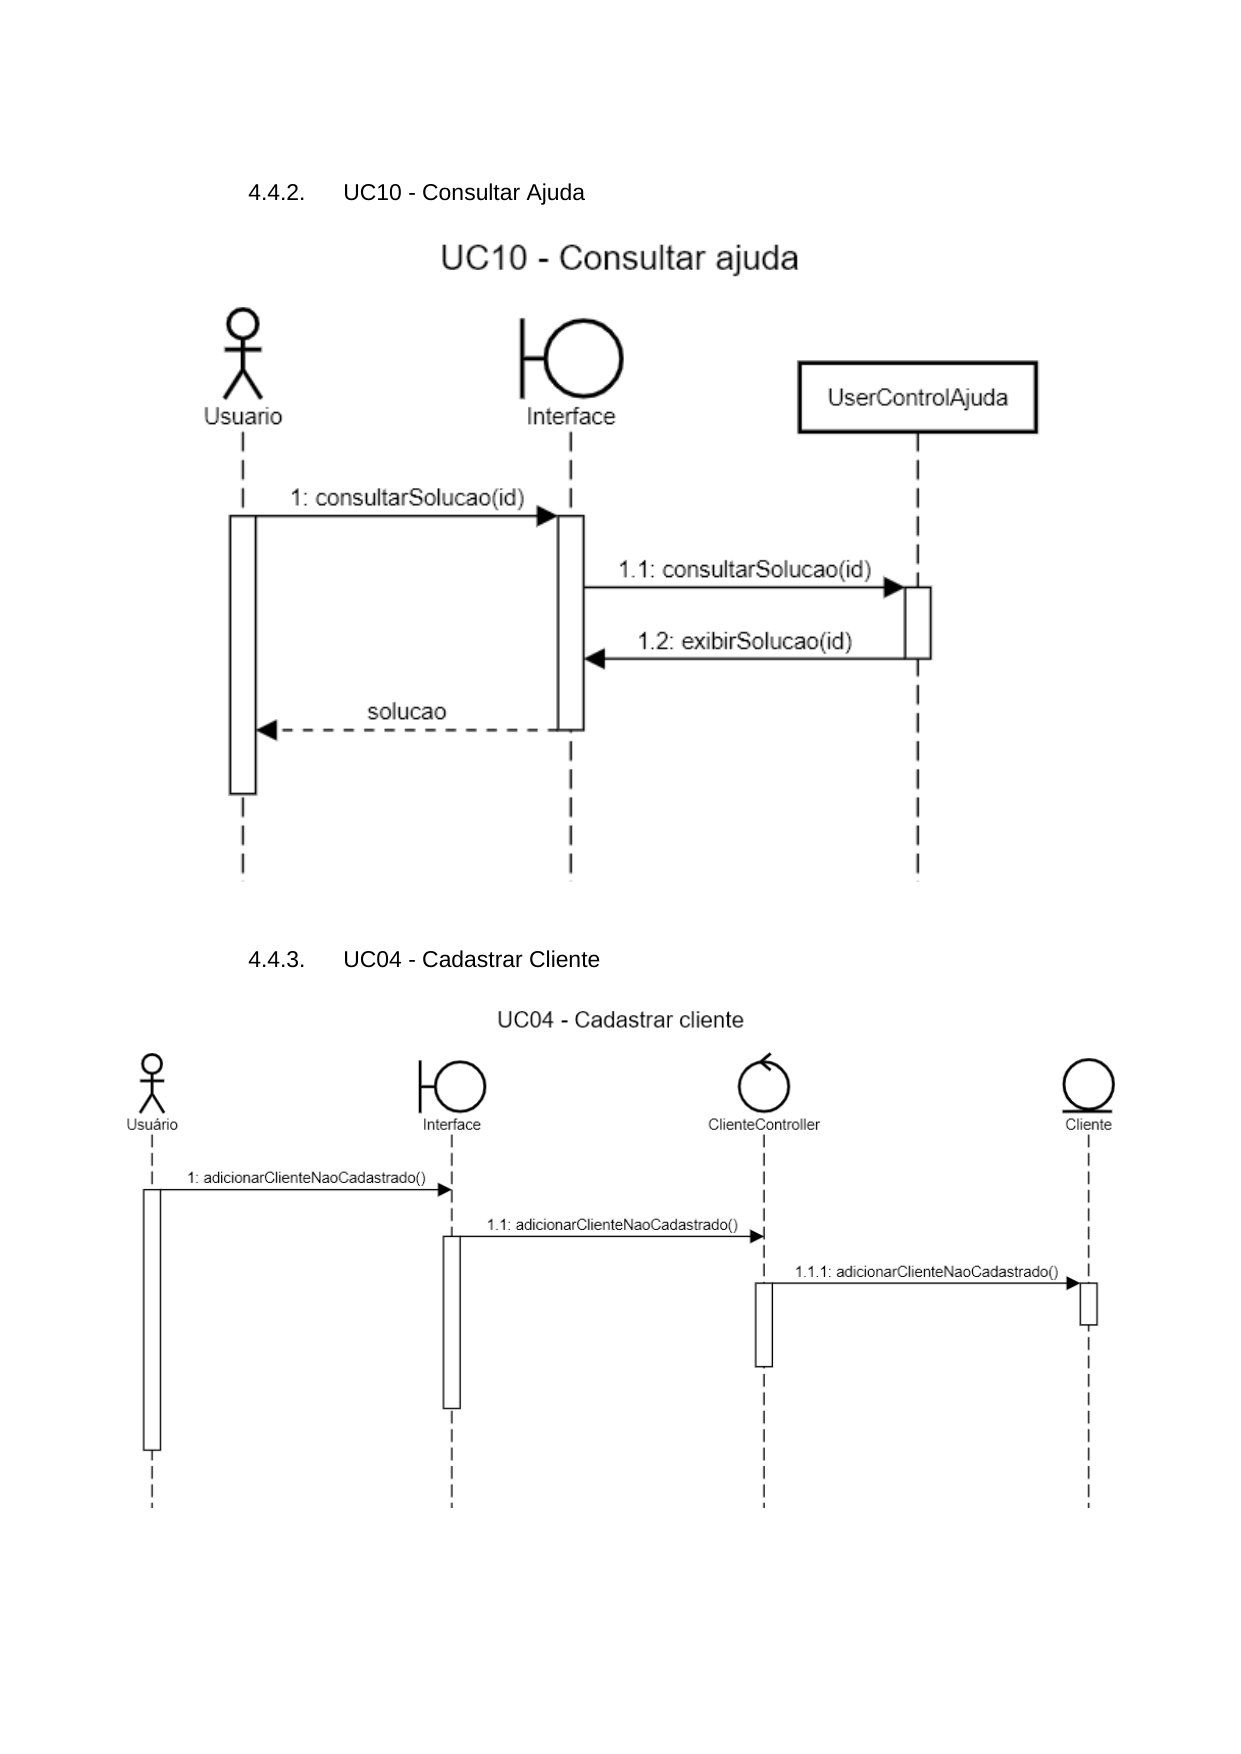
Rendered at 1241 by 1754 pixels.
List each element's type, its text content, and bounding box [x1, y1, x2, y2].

picture [191, 231, 1049, 882]
picture [118, 1002, 1123, 1508]
list UC10 - Consultar Ajuda [306, 178, 1122, 205]
list UC04 - Cadastrar Cliente [306, 946, 1122, 973]
